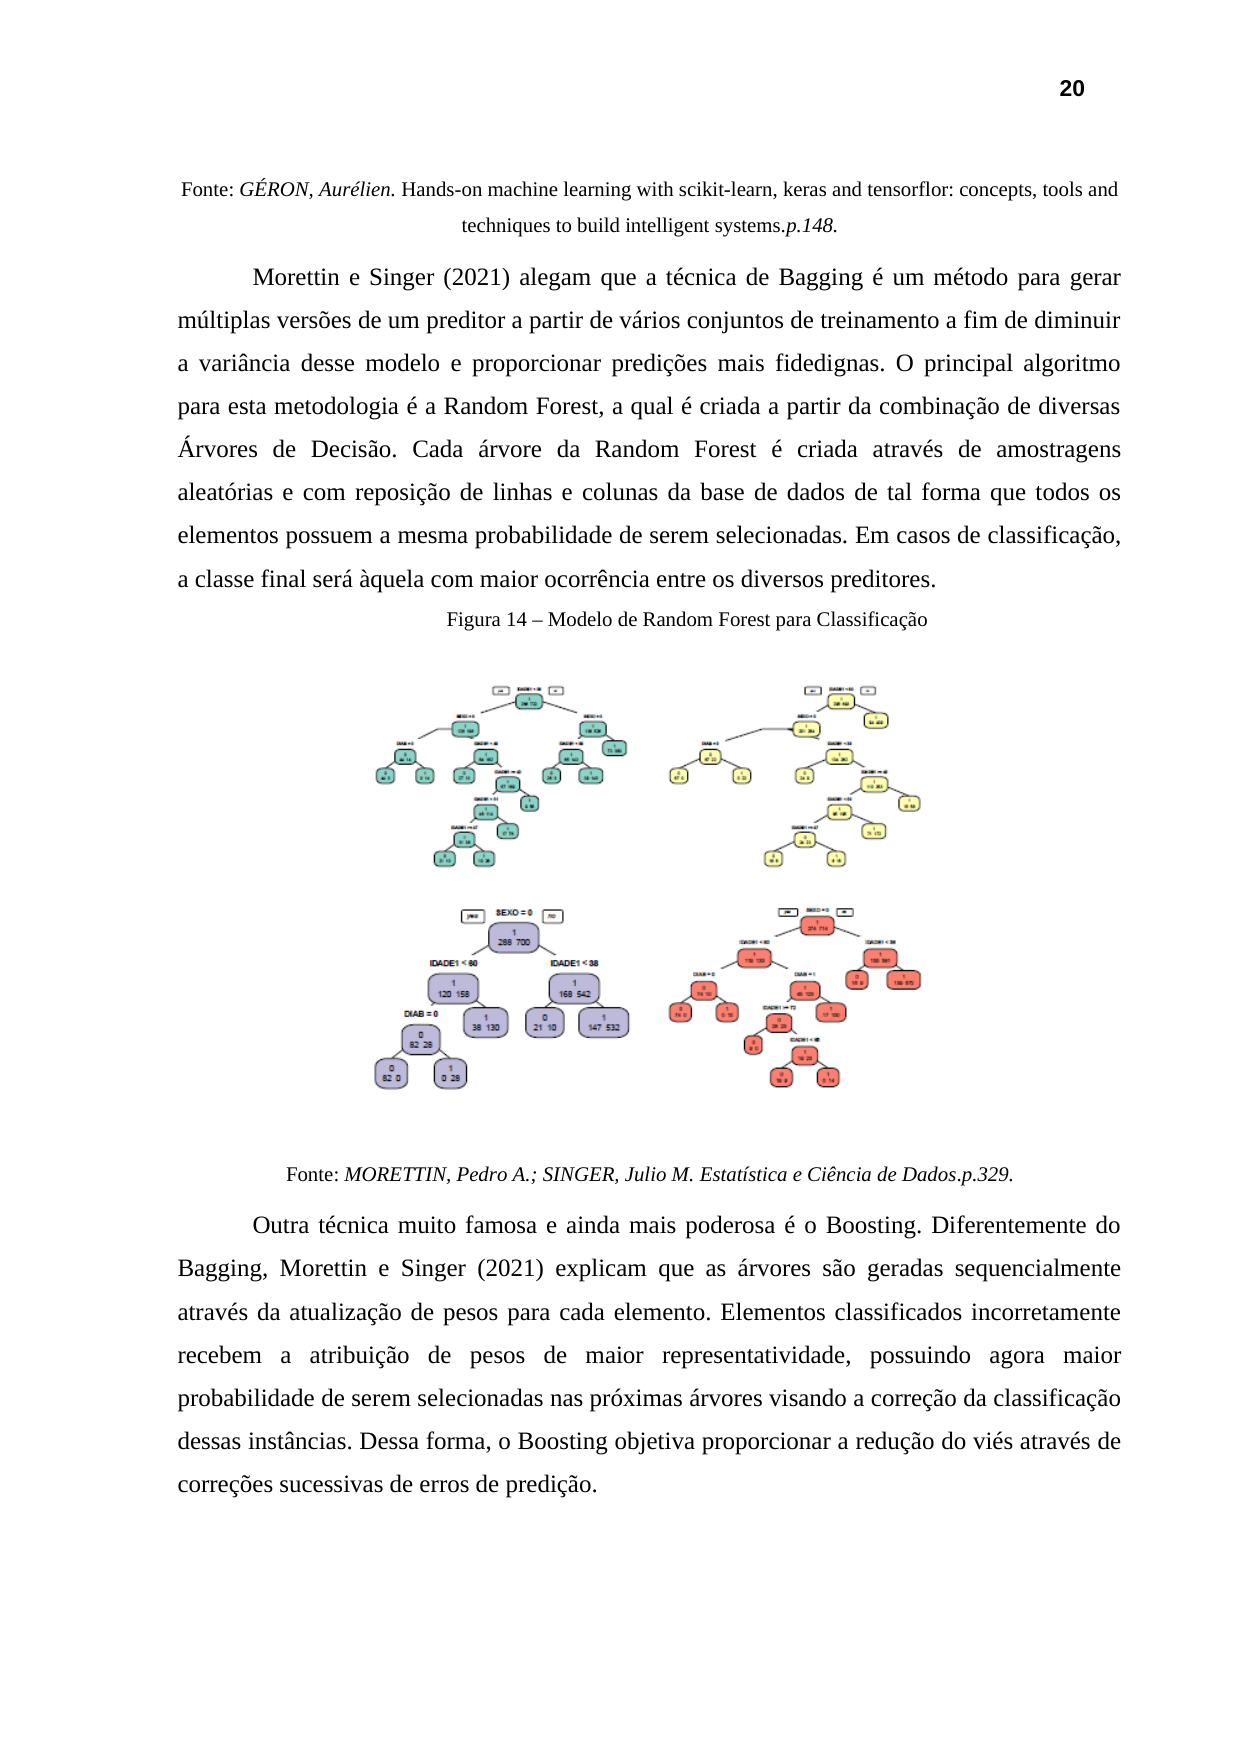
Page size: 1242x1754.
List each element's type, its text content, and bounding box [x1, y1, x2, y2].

text Outra técnica muito famosa e ainda mais poderosa é o Boosting. Diferentemente do Bagging, Morettin e Singer (2021) explicam que as árvores são geradas sequencialmente através da atualização de pesos para cada elemento. Elementos classificados incorretamente recebem a atribuição de pesos de maior representatividade, possuindo agora maior probabilidade de serem selecionadas nas próximas árvores visando a correção da classificação dessas instâncias. Dessa forma, o Boosting objetiva proporcionar a redução do viés através de correções sucessivas de erros de predição. [177, 1210, 1122, 1498]
text Figura 14 – Modelo de Random Forest para Classificação [177, 607, 1122, 631]
text Fonte: GÉRON, Aurélien. Hands-on machine learning with scikit-learn, keras and tensorflor: concepts, tools and techniques to build intelligent systems.p.148. [177, 177, 1122, 237]
text Fonte: MORETTIN, Pedro A.; SINGER, Julio M. Estatística e Ciência de Dados.p.329. [177, 1162, 1122, 1186]
picture [298, 655, 1001, 1106]
text Morettin e Singer (2021) alegam que a técnica de Bagging é um método para gerar múltiplas versões de um preditor a partir de vários conjuntos de treinamento a fim de diminuir a variância desse modelo e proporcionar predições mais fidedignas. O principal algoritmo para esta metodologia é a Random Forest, a qual é criada a partir da combinação de diversas Árvores de Decisão. Cada árvore da Random Forest é criada através de amostragens aleatórias e com reposição de linhas e colunas da base de dados de tal forma que todos os elementos possuem a mesma probabilidade de serem selecionadas. Em casos de classificação, a classe final será àquela com maior ocorrência entre os diversos preditores. [177, 262, 1122, 592]
